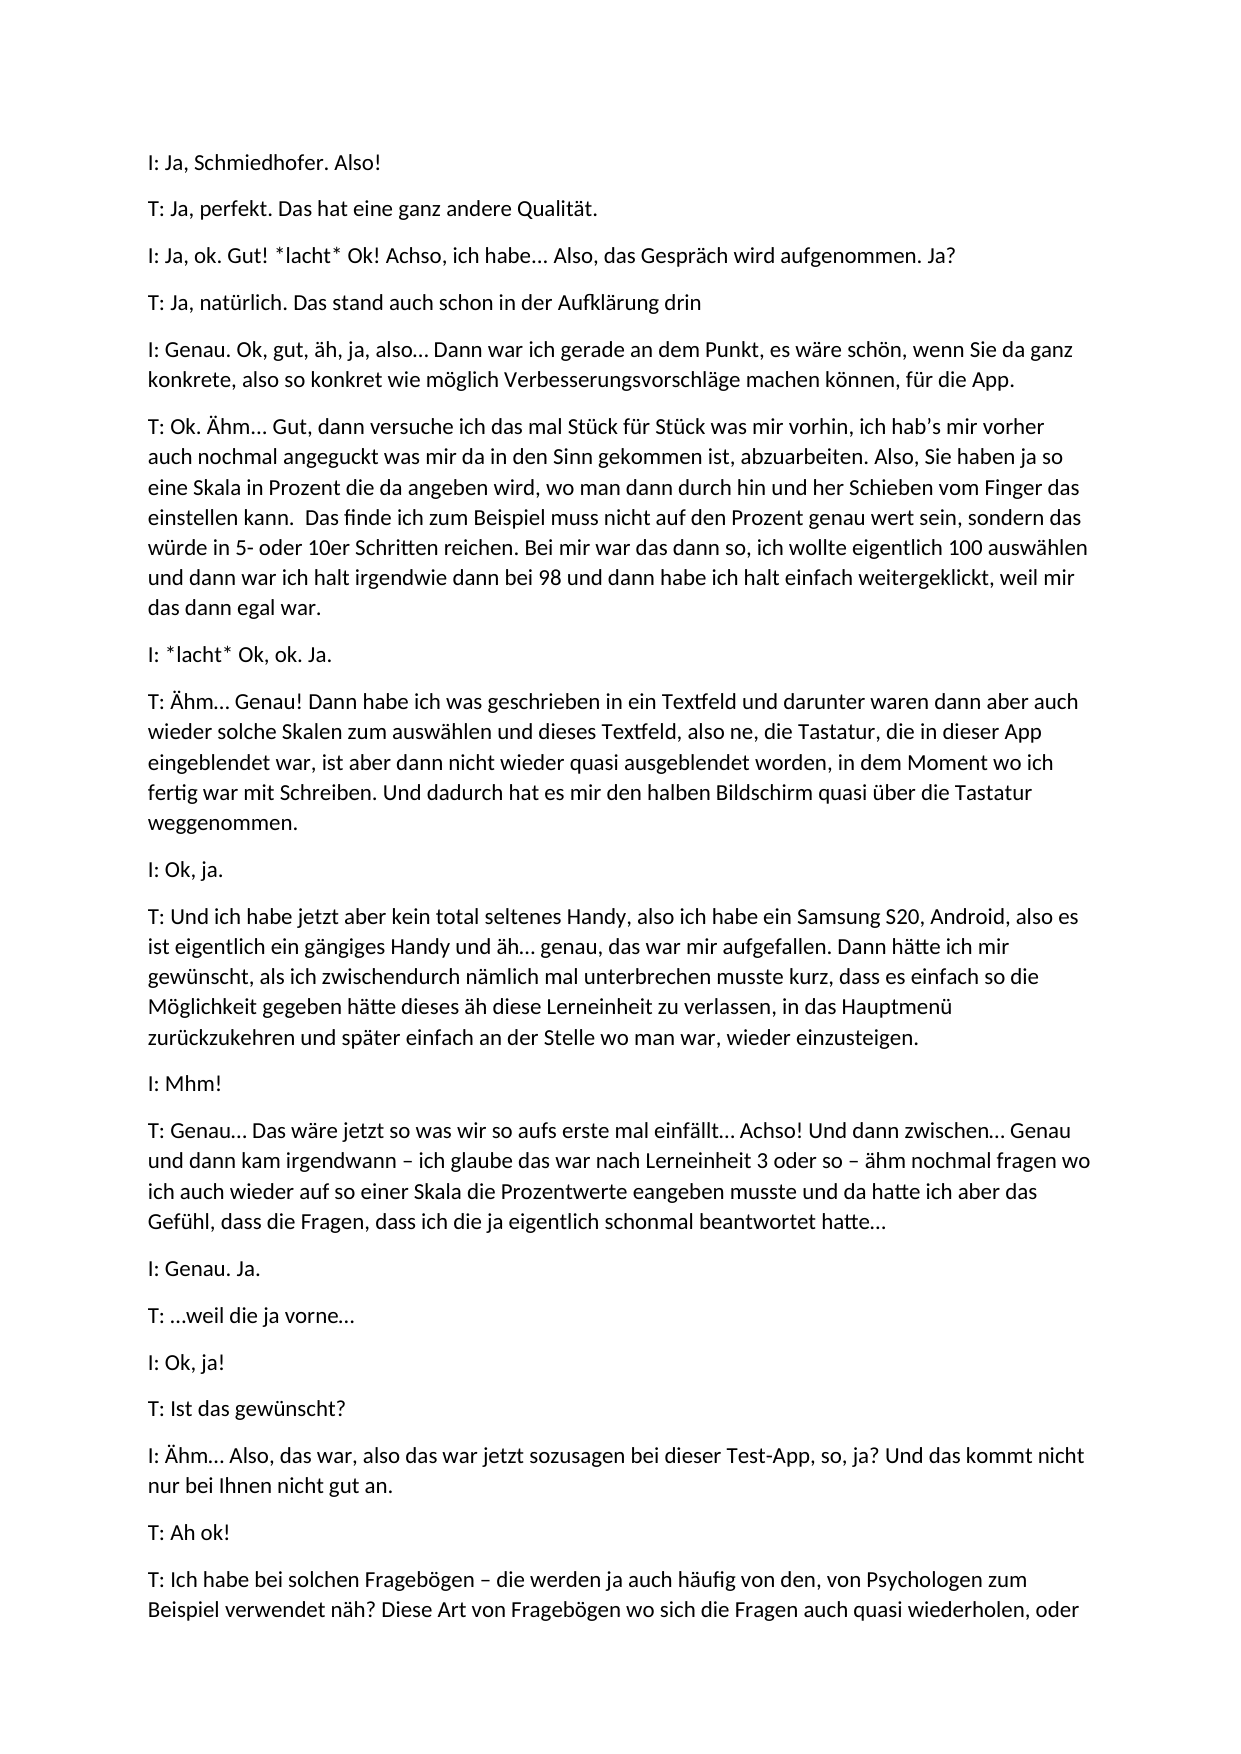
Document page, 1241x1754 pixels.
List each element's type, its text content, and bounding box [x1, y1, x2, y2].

text I: Ok, ja. [148, 855, 1093, 883]
text I: Ähm… Also, das war, also das war jetzt sozusagen bei dieser Test-App, so, ja? Und das kommt nicht nur bei Ihnen nicht gut an. [148, 1441, 1093, 1499]
text T: Ok. Ähm... Gut, dann versuche ich das mal Stück für Stück was mir vorhin, ich hab’s mir vorher auch nochmal angeguckt was mir da in den Sinn gekommen ist, abzuarbeiten. Also, Sie haben ja so eine Skala in Prozent die da angeben wird, wo man dann durch hin und her Schieben vom Finger das einstellen kann. Das finde ich zum Beispiel muss nicht auf den Prozent genau wert sein, sondern das würde in 5- oder 10er Schritten reichen. Bei mir war das dann so, ich wollte eigentlich 100 auswählen und dann war ich halt irgendwie dann bei 98 und dann habe ich halt einfach weitergeklickt, weil mir das dann egal war. [148, 412, 1093, 621]
text T: Ist das gewünscht? [148, 1394, 1093, 1422]
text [148, 1565, 1093, 1623]
text T: Ja, perfekt. Das hat eine ganz andere Qualität. [148, 194, 1093, 222]
text T: Ah ok! [148, 1518, 1093, 1546]
text I: Genau. Ja. [148, 1254, 1093, 1282]
text I: Ok, ja! [148, 1348, 1093, 1376]
text I: Ja, Schmiedhofer. Also! [148, 148, 1093, 176]
text I: Ja, ok. Gut! *lacht* Ok! Achso, ich habe... Also, das Gespräch wird aufgenommen. Ja? [148, 241, 1093, 269]
text I: Mhm! [148, 1069, 1093, 1097]
text T: Ähm… Genau! Dann habe ich was geschrieben in ein Textfeld und darunter waren dann aber auch wieder solche Skalen zum auswählen und dieses Textfeld, also ne, die Tastatur, die in dieser App eingeblendet war, ist aber dann nicht wieder quasi ausgeblendet worden, in dem Moment wo ich fertig war mit Schreiben. Und dadurch hat es mir den halben Bildschirm quasi über die Tastatur weggenommen. [148, 687, 1093, 836]
text I: *lacht* Ok, ok. Ja. [148, 640, 1093, 668]
text T: Und ich habe jetzt aber kein total seltenes Handy, also ich habe ein Samsung S20, Android, also es ist eigentlich ein gängiges Handy und äh… genau, das war mir aufgefallen. Dann hätte ich mir gewünscht, als ich zwischendurch nämlich mal unterbrechen musste kurz, dass es einfach so die Möglichkeit gegeben hätte dieses äh diese Lerneinheit zu verlassen, in das Hauptmenü zurückzukehren und später einfach an der Stelle wo man war, wieder einzusteigen. [148, 902, 1093, 1051]
text T: Genau… Das wäre jetzt so was wir so aufs erste mal einfällt… Achso! Und dann zwischen… Genau und dann kam irgendwann – ich glaube das war nach Lerneinheit 3 oder so – ähm nochmal fragen wo ich auch wieder auf so einer Skala die Prozentwerte eangeben musste und da hatte ich aber das Gefühl, dass die Fragen, dass ich die ja eigentlich schonmal beantwortet hatte… [148, 1116, 1093, 1235]
text T: …weil die ja vorne… [148, 1301, 1093, 1329]
text T: Ja, natürlich. Das stand auch schon in der Aufklärung drin [148, 288, 1093, 316]
text I: Genau. Ok, gut, äh, ja, also… Dann war ich gerade an dem Punkt, es wäre schön, wenn Sie da ganz konkrete, also so konkret wie möglich Verbesserungsvorschläge machen können, für die App. [148, 335, 1093, 393]
